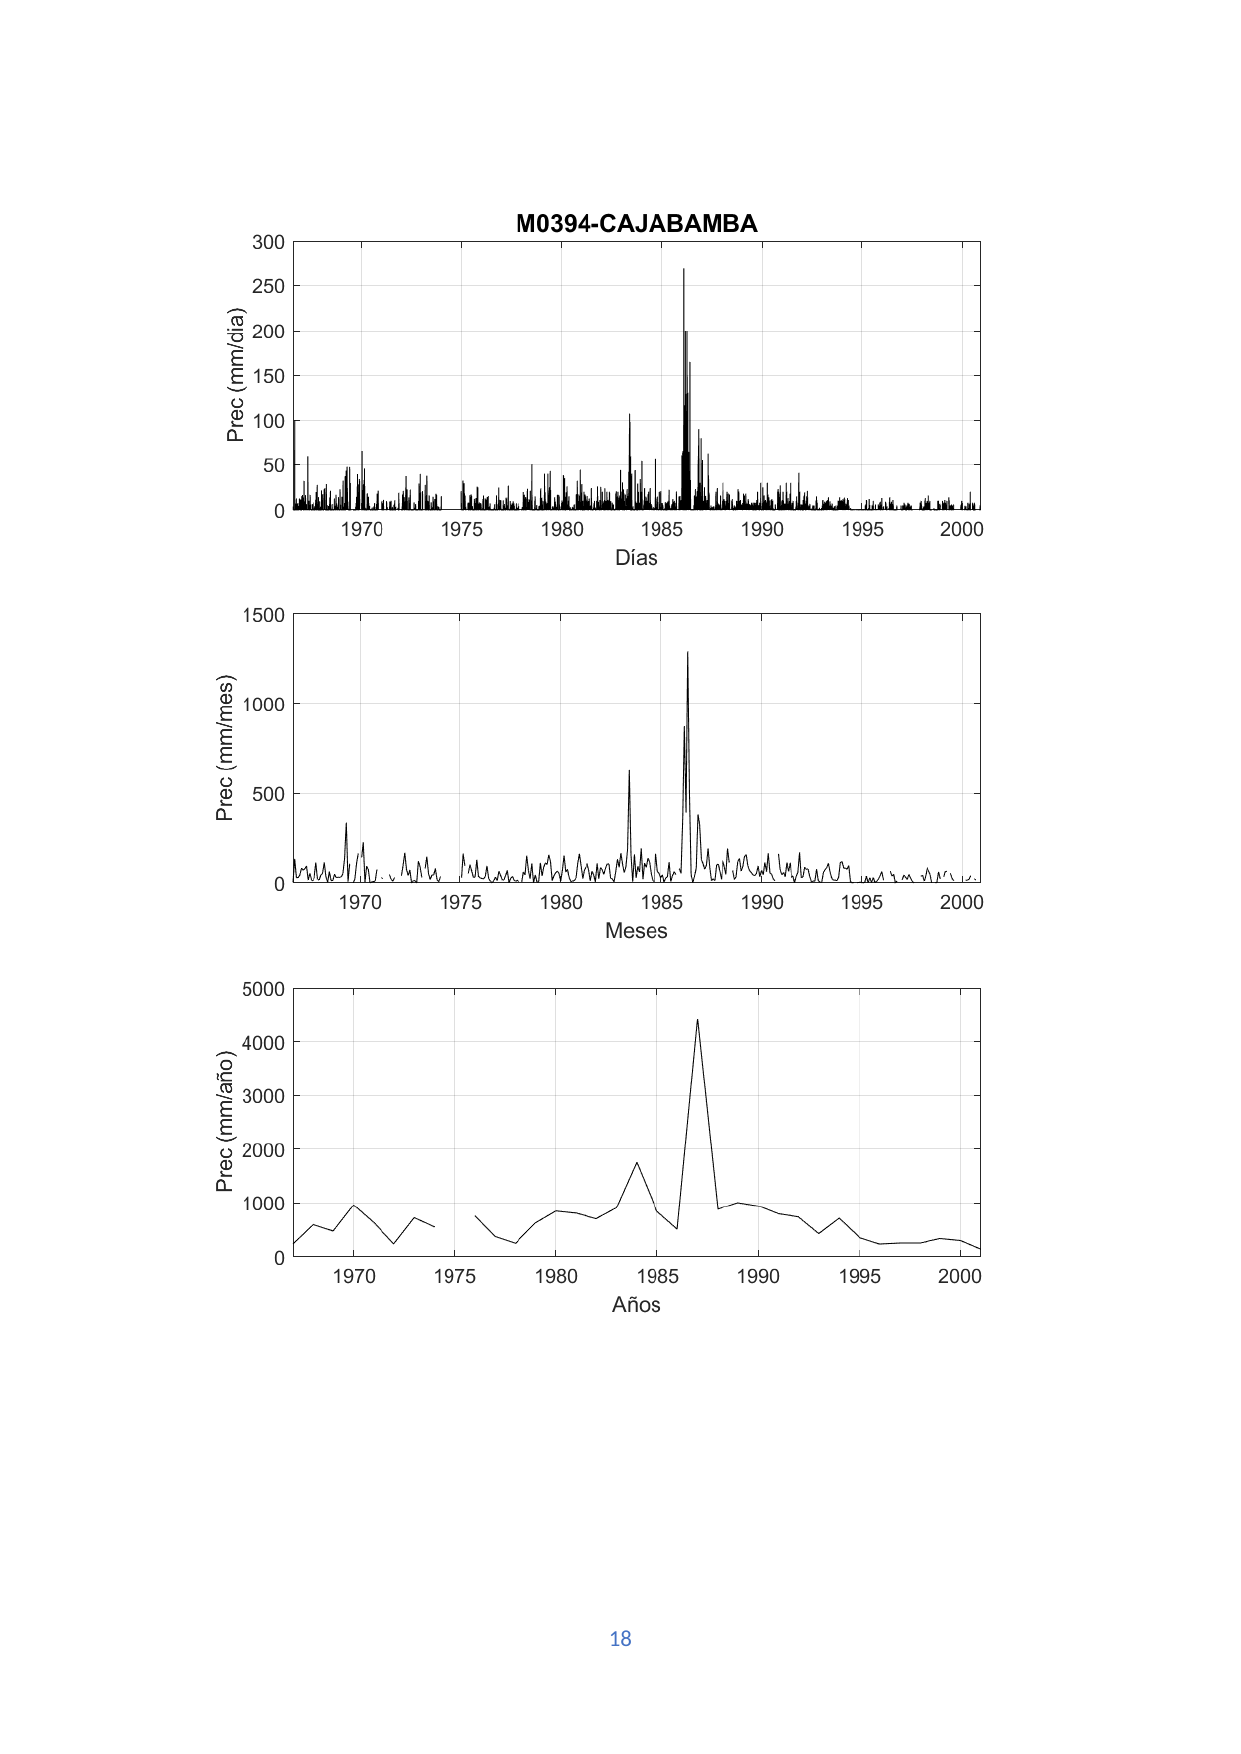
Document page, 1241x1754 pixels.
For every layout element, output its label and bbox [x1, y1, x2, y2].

picture [177, 147, 1064, 1393]
